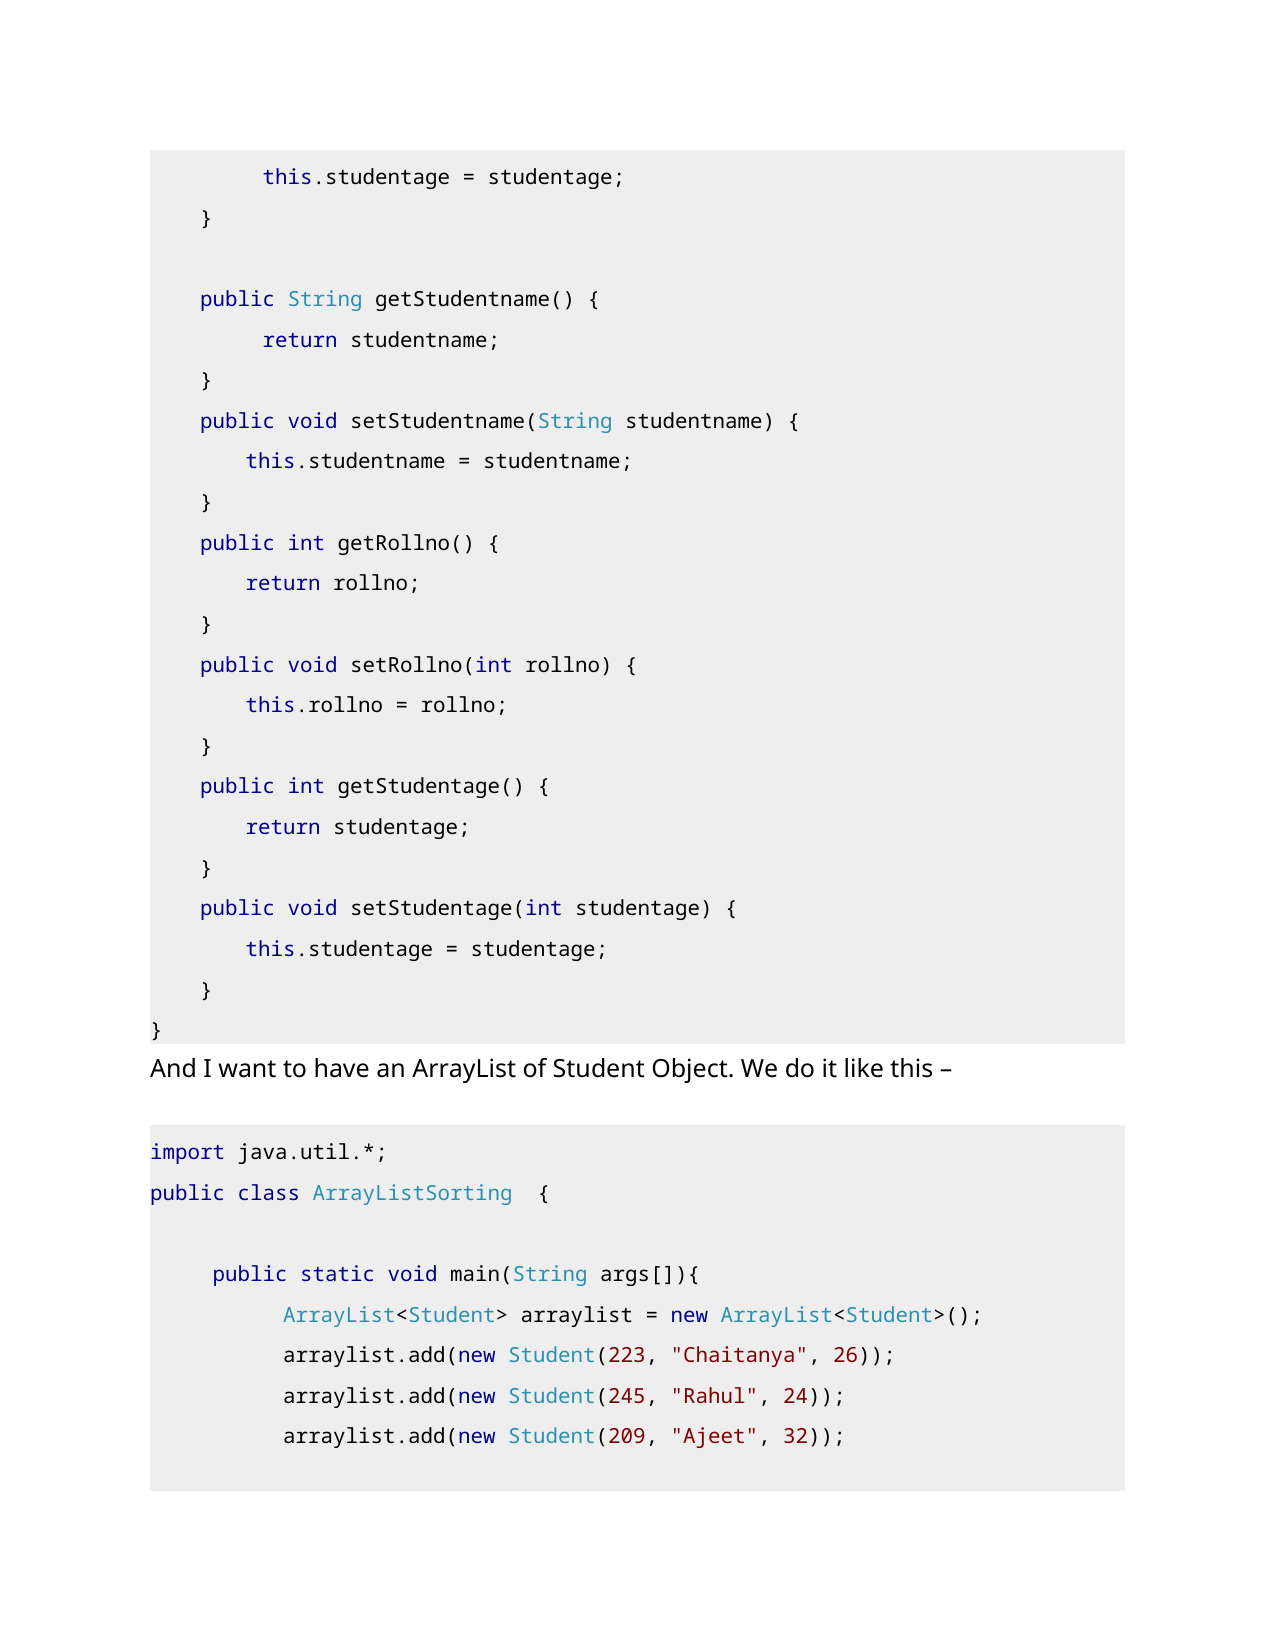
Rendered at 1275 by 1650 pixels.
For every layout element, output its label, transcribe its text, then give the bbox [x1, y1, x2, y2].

text return rollno; [150, 556, 1125, 597]
text public void setRollno(int rollno) { [150, 637, 1125, 678]
text public void setStudentname(String studentname) { [150, 394, 1125, 434]
text public String getStudentname() { [150, 272, 1125, 312]
text } [150, 475, 1125, 516]
text arraylist.add(new Student(209, "Ajeet", 32)); [150, 1409, 1125, 1450]
text public void setStudentage(int studentage) { [150, 881, 1125, 922]
text ArrayList<Student> arraylist = new ArrayList<Student>(); [150, 1287, 1125, 1328]
text import java.util.*; [150, 1125, 1125, 1166]
text public int getRollno() { [150, 516, 1125, 556]
text public static void main(String args[]){ [150, 1247, 1125, 1287]
text } [150, 353, 1125, 394]
text public class ArrayListSorting { [150, 1166, 1125, 1206]
text arraylist.add(new Student(245, "Rahul", 24)); [150, 1369, 1125, 1409]
text } [150, 191, 1125, 231]
text And I want to have an ArrayList of Student Object. We do it like this – [150, 1044, 1125, 1084]
text } [150, 841, 1125, 881]
text arraylist.add(new Student(223, "Chaitanya", 26)); [150, 1328, 1125, 1369]
text } [150, 962, 1125, 1003]
text this.studentname = studentname; [150, 434, 1125, 475]
text this.rollno = rollno; [150, 678, 1125, 719]
text public int getStudentage() { [150, 759, 1125, 800]
text this.studentage = studentage; [150, 150, 1125, 191]
text return studentage; [150, 800, 1125, 841]
text } [150, 719, 1125, 759]
text this.studentage = studentage; [150, 922, 1125, 962]
text return studentname; [150, 312, 1125, 353]
text } [150, 1003, 1125, 1044]
text } [150, 597, 1125, 637]
